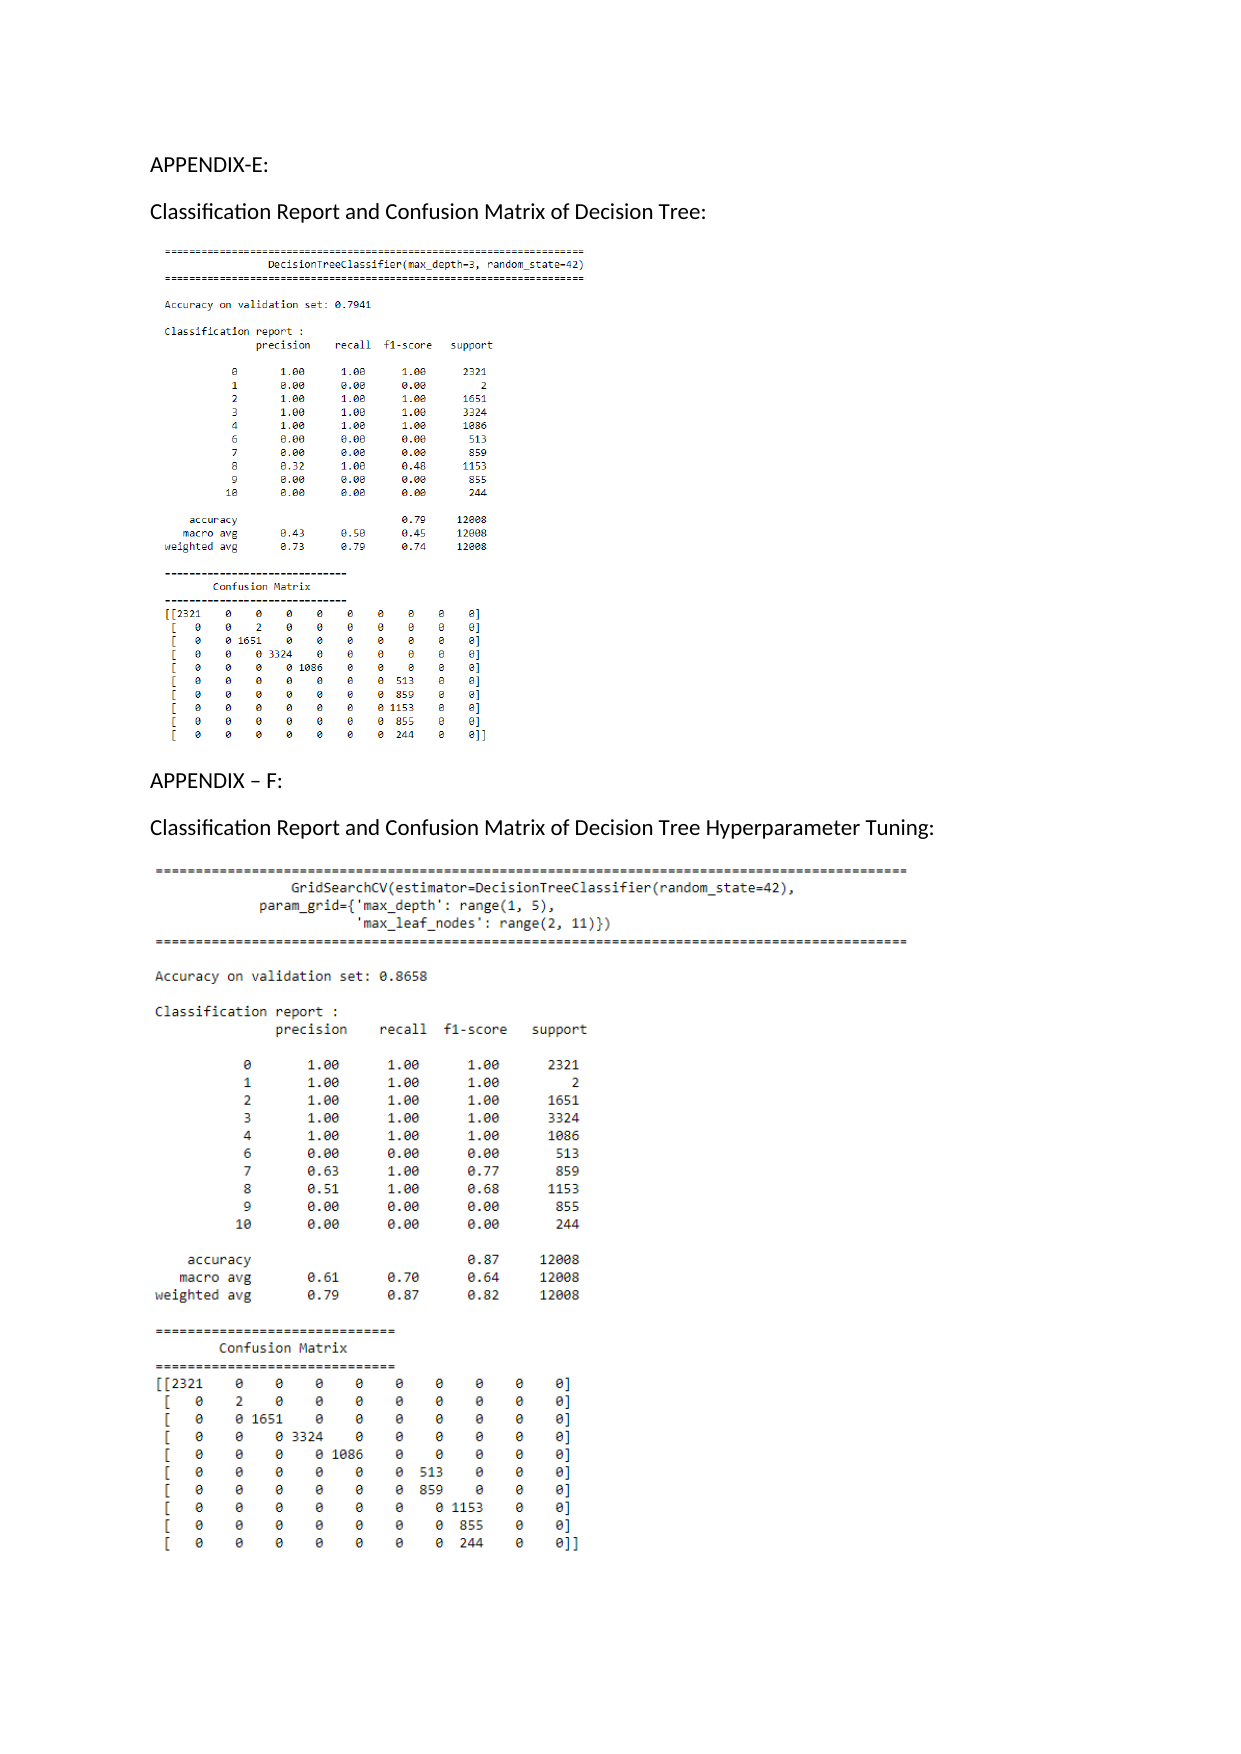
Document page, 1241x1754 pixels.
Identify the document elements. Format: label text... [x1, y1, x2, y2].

text Classification Report and Confusion Matrix of Decision Tree Hyperparameter Tuning: [150, 813, 1090, 841]
text APPENDIX – F: [150, 766, 1090, 794]
text Classification Report and Confusion Matrix of Decision Tree: [150, 197, 1090, 225]
text APPENDIX-E: [150, 150, 1090, 178]
picture [150, 860, 907, 1561]
picture [150, 243, 586, 748]
